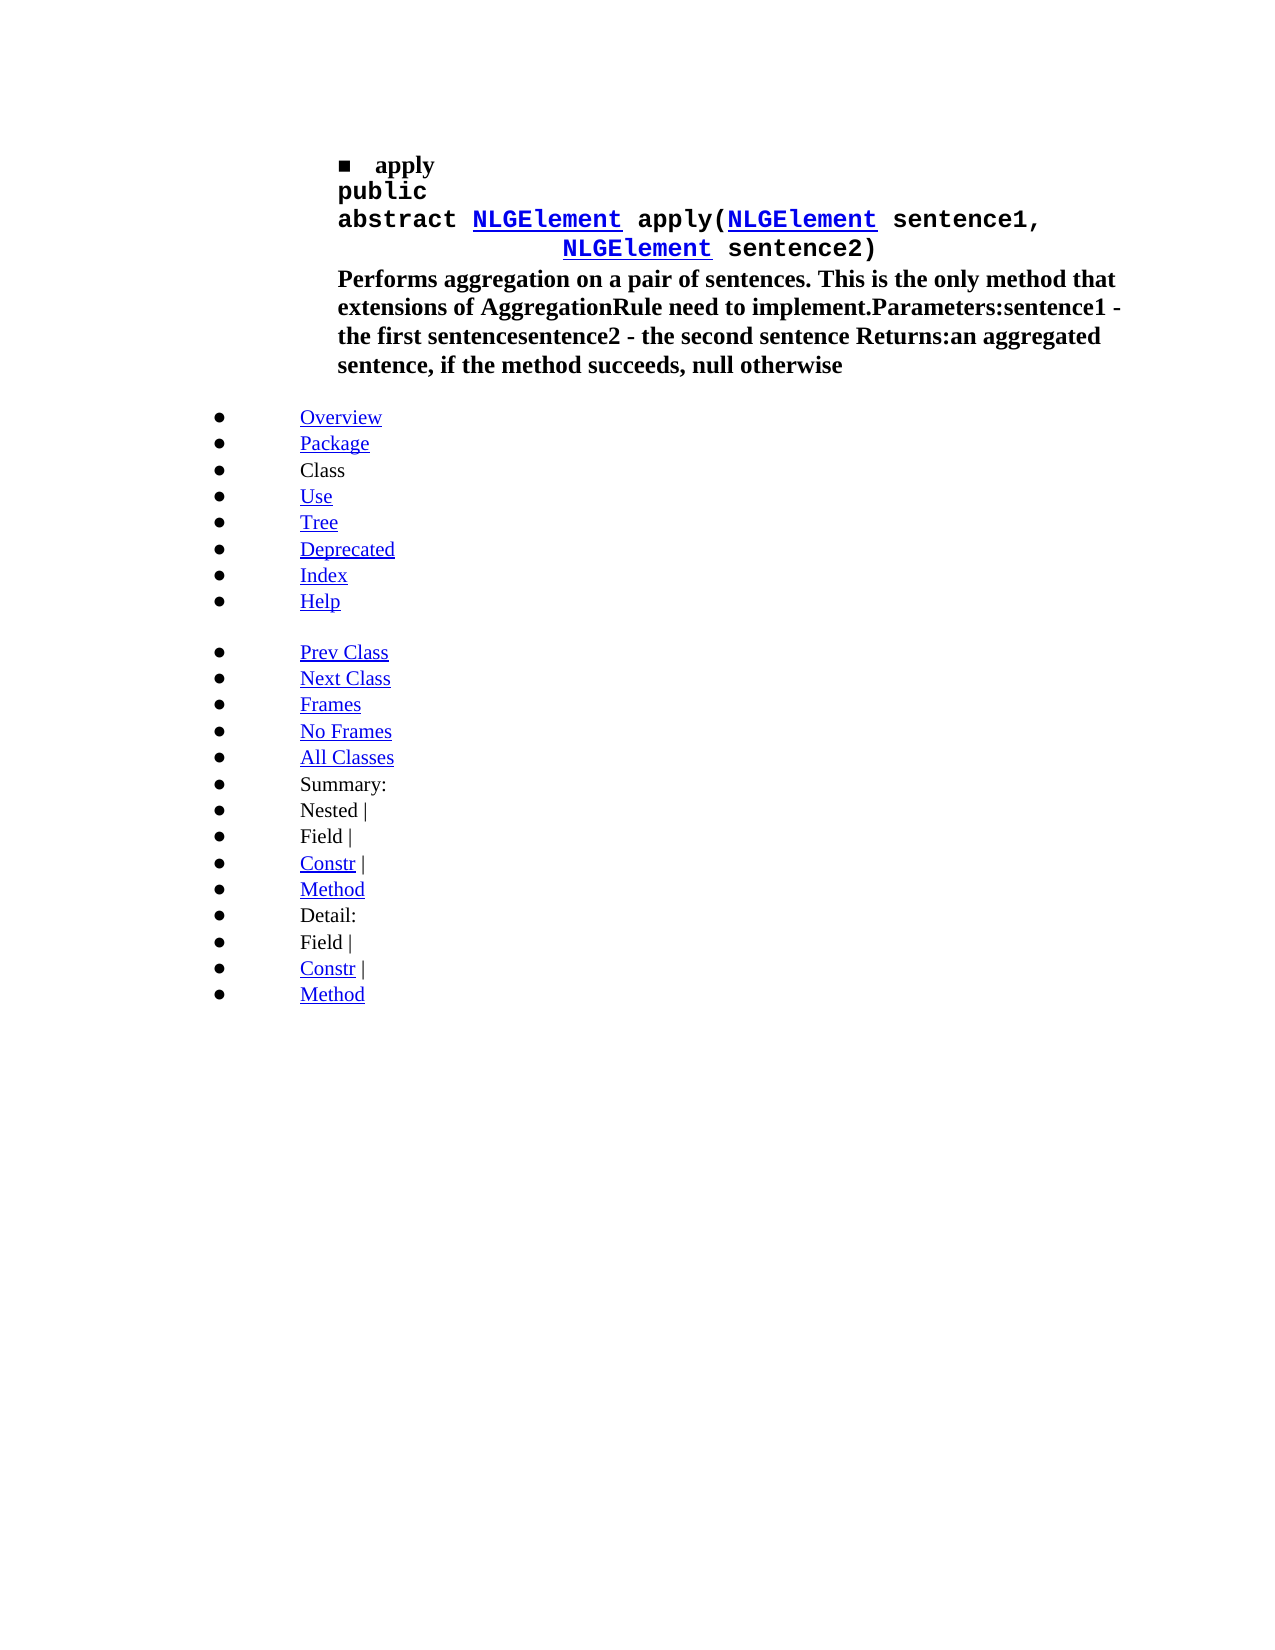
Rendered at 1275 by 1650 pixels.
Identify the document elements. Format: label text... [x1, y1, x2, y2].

list Use [212, 482, 1125, 508]
subtitle apply public abstract NLGElement apply(NLGElement sentence1, NLGElement sentence2) Performs aggregation on a pair of sentences. This is the only method that extensions of AggregationRule need to implement.Parameters:sentence1 - the first sentencesentence2 - the second sentence Returns:an aggregated sentence, if the method succeeds, null otherwise [337, 150, 1125, 379]
list Frames [212, 690, 1125, 717]
list Class [212, 456, 1125, 482]
list Detail: [212, 901, 1125, 928]
list Help [212, 587, 1125, 614]
list Overview [212, 403, 1125, 429]
list Constr | [212, 954, 1125, 980]
list Prev Class [212, 638, 1125, 664]
list Field | [212, 928, 1125, 954]
list Package [212, 429, 1125, 456]
list Summary: [212, 769, 1125, 796]
list Method [212, 875, 1125, 901]
list Tree [212, 508, 1125, 534]
list Field | [212, 822, 1125, 848]
list Next Class [212, 664, 1125, 690]
list Nested | [212, 796, 1125, 822]
list All Classes [212, 743, 1125, 769]
list Constr | [212, 848, 1125, 875]
list Method [212, 980, 1125, 1007]
list No Frames [212, 717, 1125, 743]
list Deprecated [212, 534, 1125, 561]
list Index [212, 561, 1125, 587]
